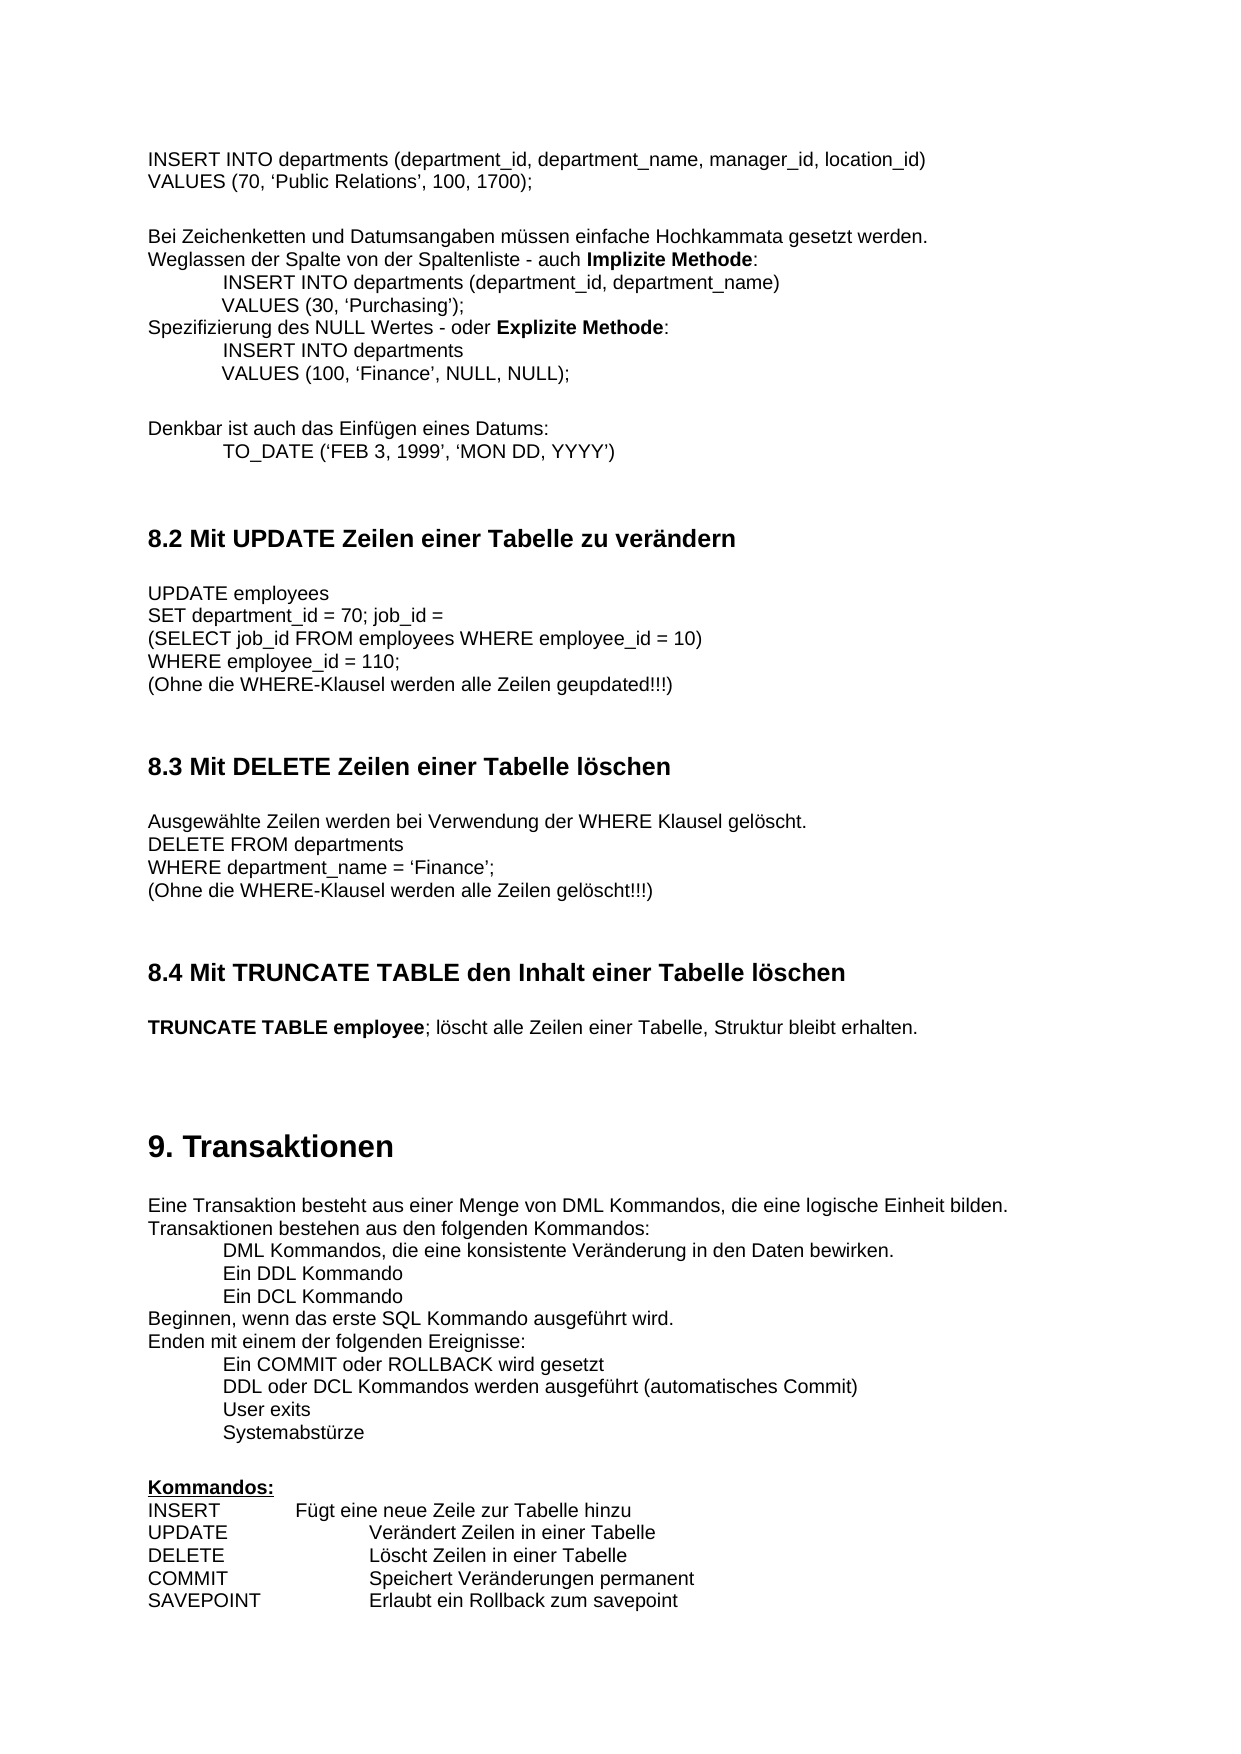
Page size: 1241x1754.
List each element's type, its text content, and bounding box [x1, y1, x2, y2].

text DDL oder DCL Kommandos werden ausgeführt (automatisches Commit) [223, 1375, 1093, 1398]
text TO_DATE (‘FEB 3, 1999’, ‘MON DD, YYYY’) [148, 439, 1093, 462]
text Ein COMMIT oder ROLLBACK wird gesetzt [223, 1353, 1093, 1375]
text INSERT INTO departments (department_id, department_name) [148, 271, 1093, 293]
text VALUES (100, ‘Finance’, NULL, NULL); Denkbar ist auch das Einfügen eines Datums: [148, 362, 1093, 439]
text Eine Transaktion besteht aus einer Menge von DML Kommandos, die eine logische Einheit bilden. Transaktionen bestehen aus den folgenden Kommandos: [148, 1194, 1093, 1239]
text INSERT INTO departments (department_id, department_name, manager_id, location_id) VALUES (70, ‘Public Relations’, 100, 1700); Bei Zeichenketten und Datumsangaben müssen einfache Hochkammata gesetzt werden. Weglassen der Spalte von der Spaltenliste - auch Implizite Methode: [148, 148, 1093, 271]
text VALUES (30, ‘Purchasing’); Spezifizierung des NULL Wertes - oder Explizite Methode: [148, 293, 1093, 339]
text Ein DDL Kommando [223, 1262, 1093, 1284]
text DML Kommandos, die eine konsistente Veränderung in den Daten bewirken. [223, 1239, 1093, 1262]
text User exits [223, 1398, 1093, 1421]
text 9. Transaktionen [148, 1128, 1093, 1164]
text Beginnen, wenn das erste SQL Kommando ausgeführt wird. Enden mit einem der folgenden Ereignisse: [148, 1307, 1093, 1353]
text 8.2 Mit UPDATE Zeilen einer Tabelle zu verändern [148, 524, 1093, 552]
text Ausgewählte Zeilen werden bei Verwendung der WHERE Klausel gelöscht. DELETE FROM departments WHERE department_name = ‘Finance’; (Ohne die WHERE-Klausel werden alle Zeilen gelöscht!!!) [148, 810, 1093, 929]
text INSERT INTO departments [148, 339, 1093, 362]
text UPDATE employees SET department_id = 70; job_id = (SELECT job_id FROM employees WHERE employee_id = 10) WHERE employee_id = 110; (Ohne die WHERE-Klausel werden alle Zeilen geupdated!!!) [148, 582, 1093, 723]
text 8.3 Mit DELETE Zeilen einer Tabelle löschen [148, 752, 1093, 781]
text TRUNCATE TABLE employee; löscht alle Zeilen einer Tabelle, Struktur bleibt erhalten. [148, 1016, 1093, 1099]
text Ein DCL Kommando [223, 1284, 1093, 1307]
text Systemabstürze [223, 1421, 1093, 1443]
text 8.4 Mit TRUNCATE TABLE den Inhalt einer Tabelle löschen [148, 958, 1093, 987]
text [148, 1443, 1093, 1612]
